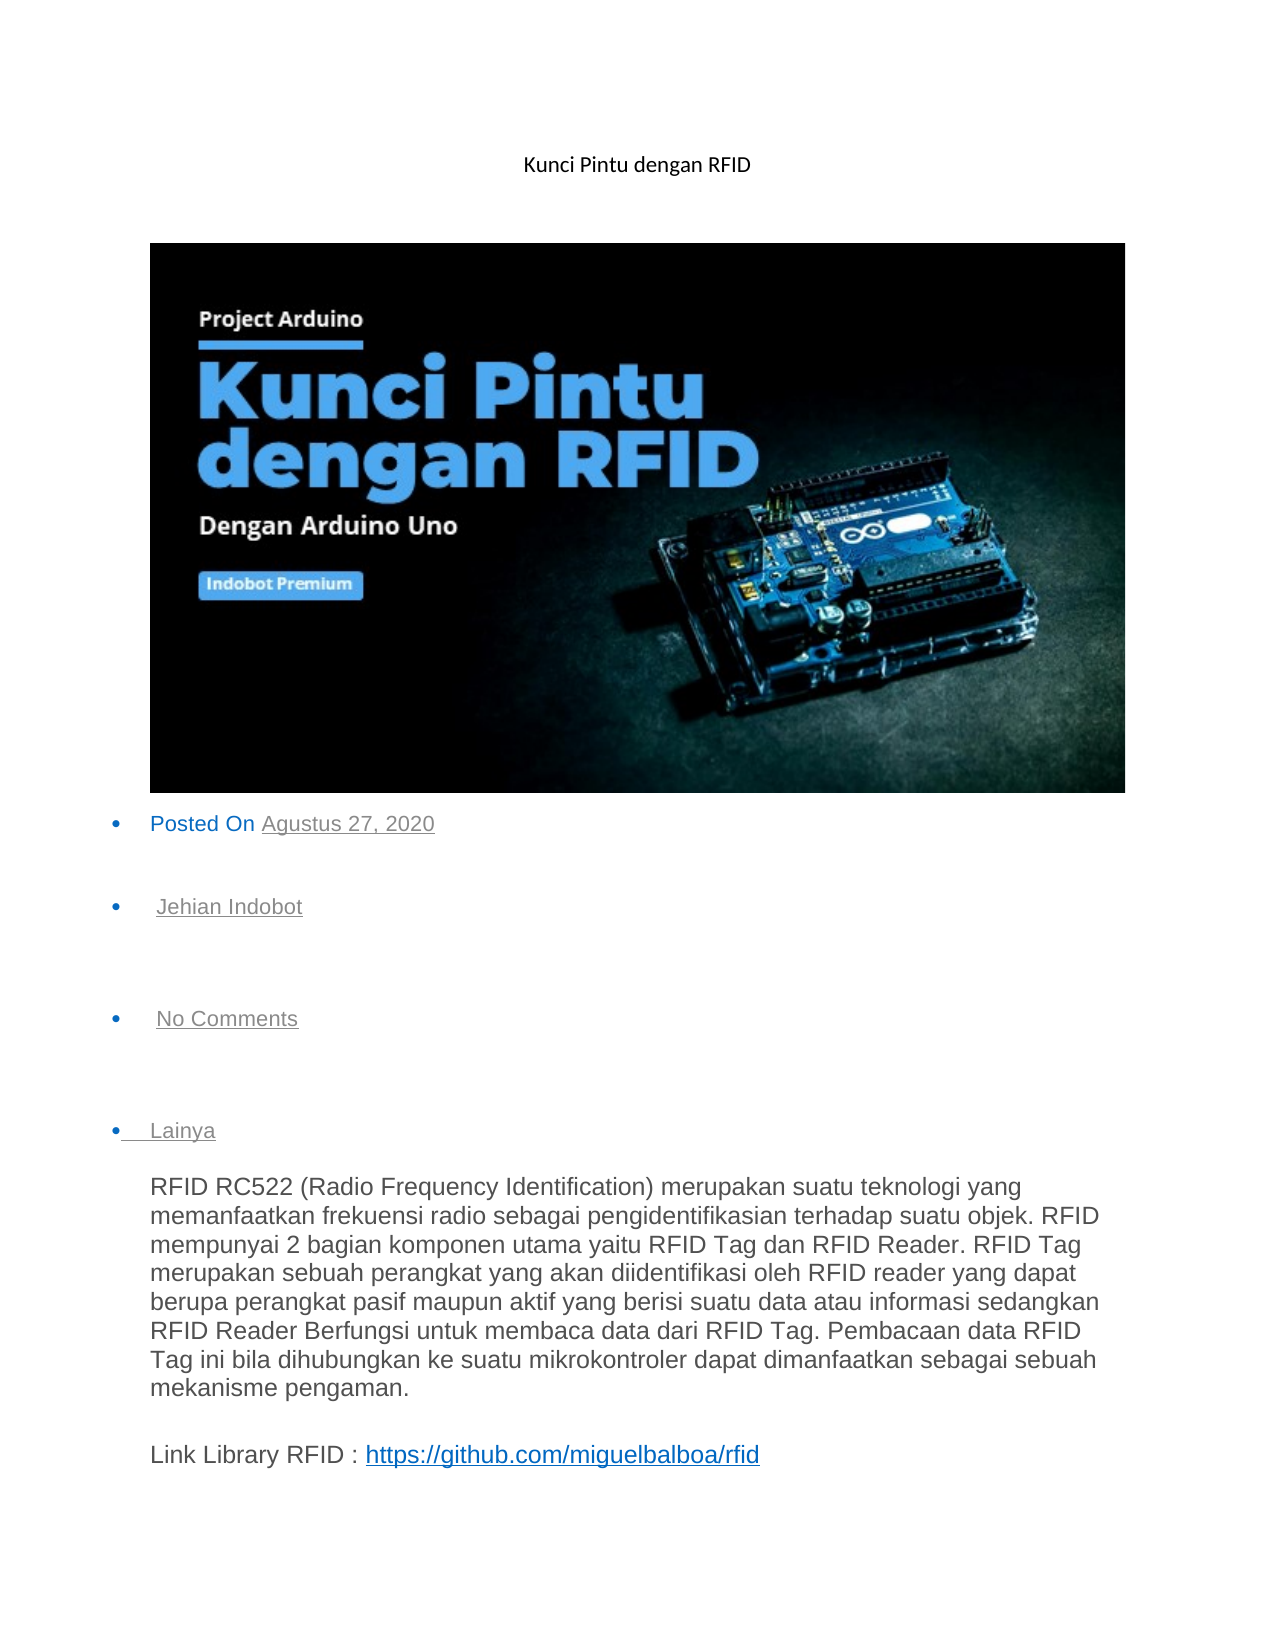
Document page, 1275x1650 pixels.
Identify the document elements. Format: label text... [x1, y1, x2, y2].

list Jehian Indobot [112, 894, 1094, 919]
text Link Library RFID : https://github.com/miguelbalboa/rfid [150, 1440, 1125, 1468]
picture [150, 243, 1125, 793]
list Lainya [112, 1118, 1094, 1143]
text RFID RC522 (Radio Frequency Identification) merupakan suatu teknologi yang memanfaatkan frekuensi radio sebagai pengidentifikasian terhadap suatu objek. RFID mempunyai 2 bagian komponen utama yaitu RFID Tag dan RFID Reader. RFID Tag merupakan sebuah perangkat yang akan diidentifikasi oleh RFID reader yang dapat berupa perangkat pasif maupun aktif yang berisi suatu data atau informasi sedangkan RFID Reader Berfungsi untuk membaca data dari RFID Tag. Pembacaan data RFID Tag ini bila dihubungkan ke suatu mikrokontroler dapat dimanfaatkan sebagai sebuah mekanisme pengaman. [150, 1172, 1125, 1402]
text Kunci Pintu dengan RFID [150, 150, 1125, 178]
list No Comments [112, 1006, 1094, 1031]
list Posted On Agustus 27, 2020 [112, 811, 1094, 836]
